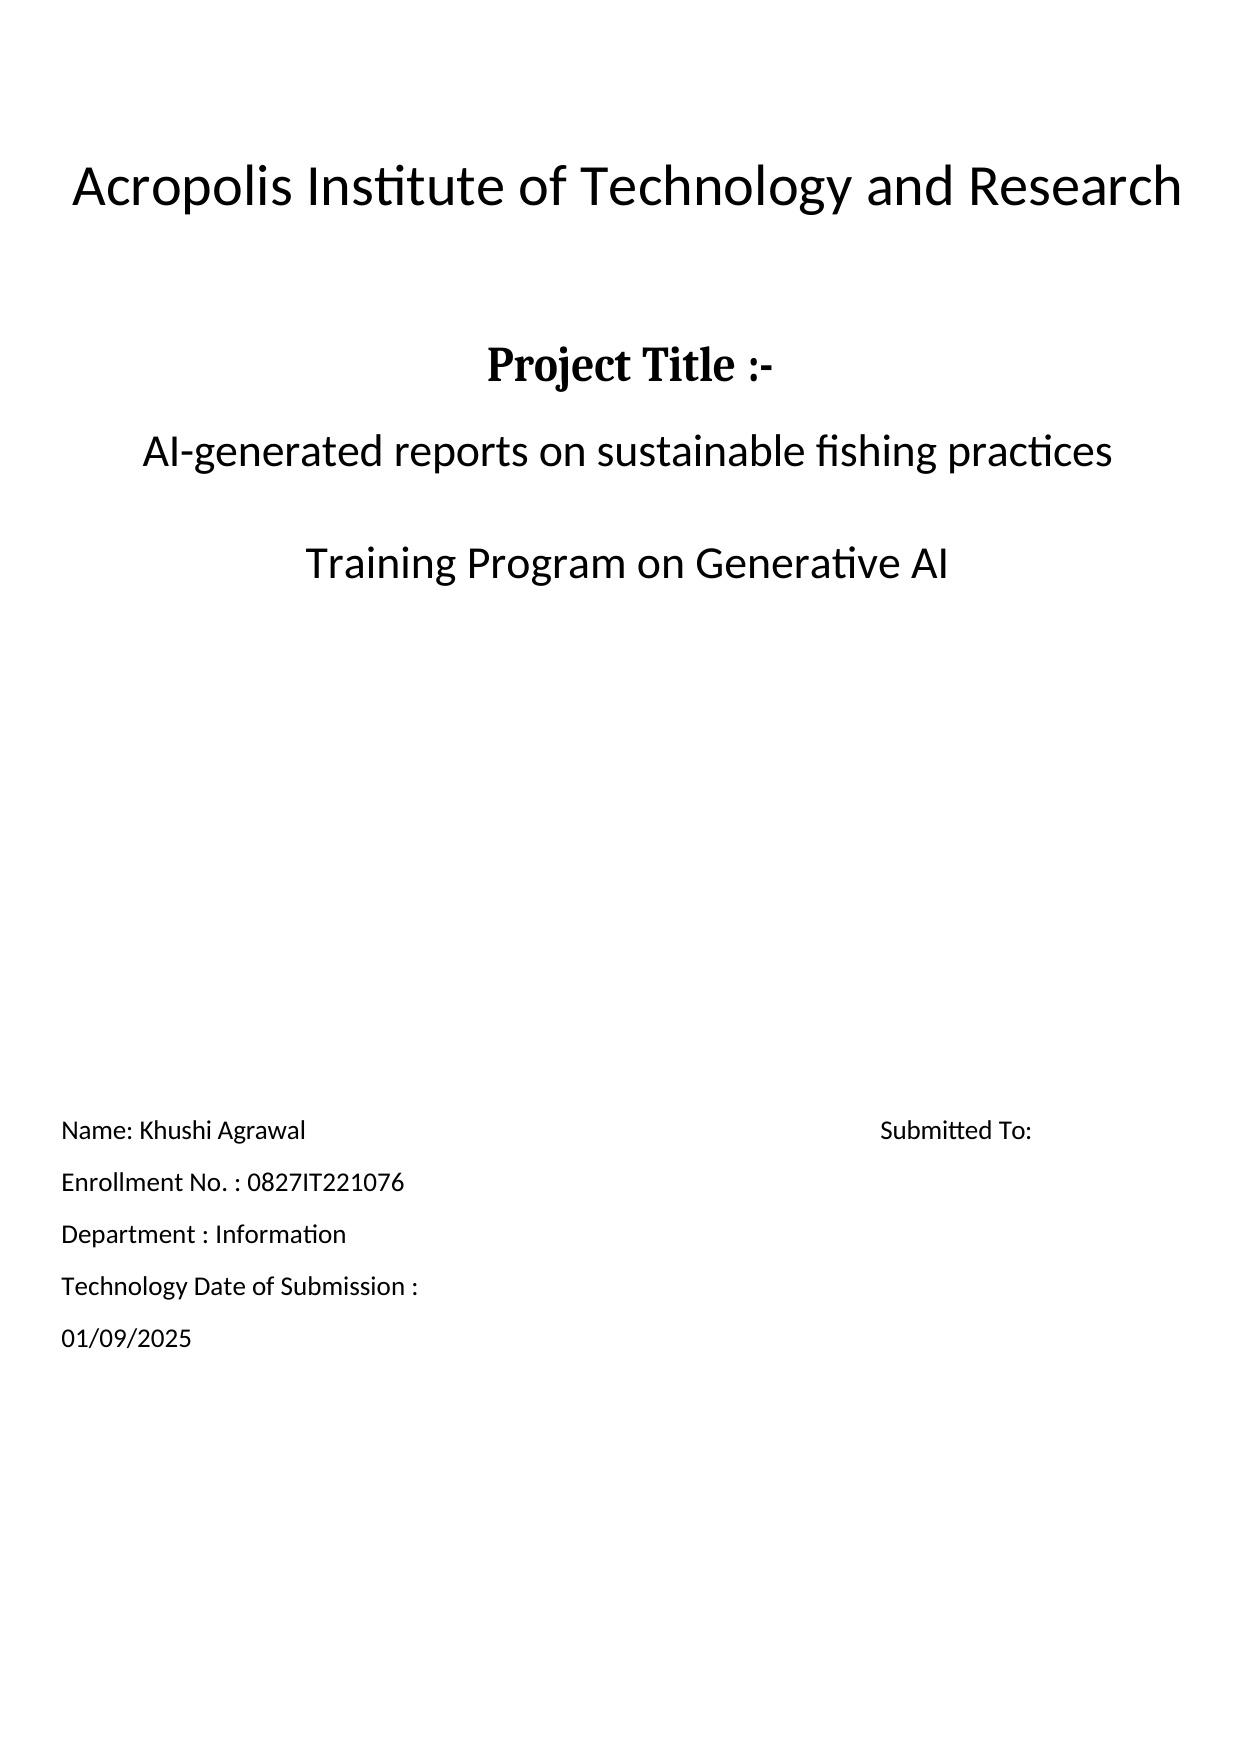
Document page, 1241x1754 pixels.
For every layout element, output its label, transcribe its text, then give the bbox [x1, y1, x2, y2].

text Name: Khushi Agrawal Submitted To: [61, 1113, 1196, 1146]
title Acropolis Institute of Technology and Research [64, 152, 1191, 219]
text AI-generated reports on sustainable fishing practices [59, 422, 1196, 478]
text Project Title :- [64, 336, 1196, 394]
text Enrollment No. : 0827IT221076 Department : Information Technology Date of Submission : 01/09/2025 [61, 1165, 476, 1354]
text Training Program on Generative AI [59, 534, 1196, 590]
